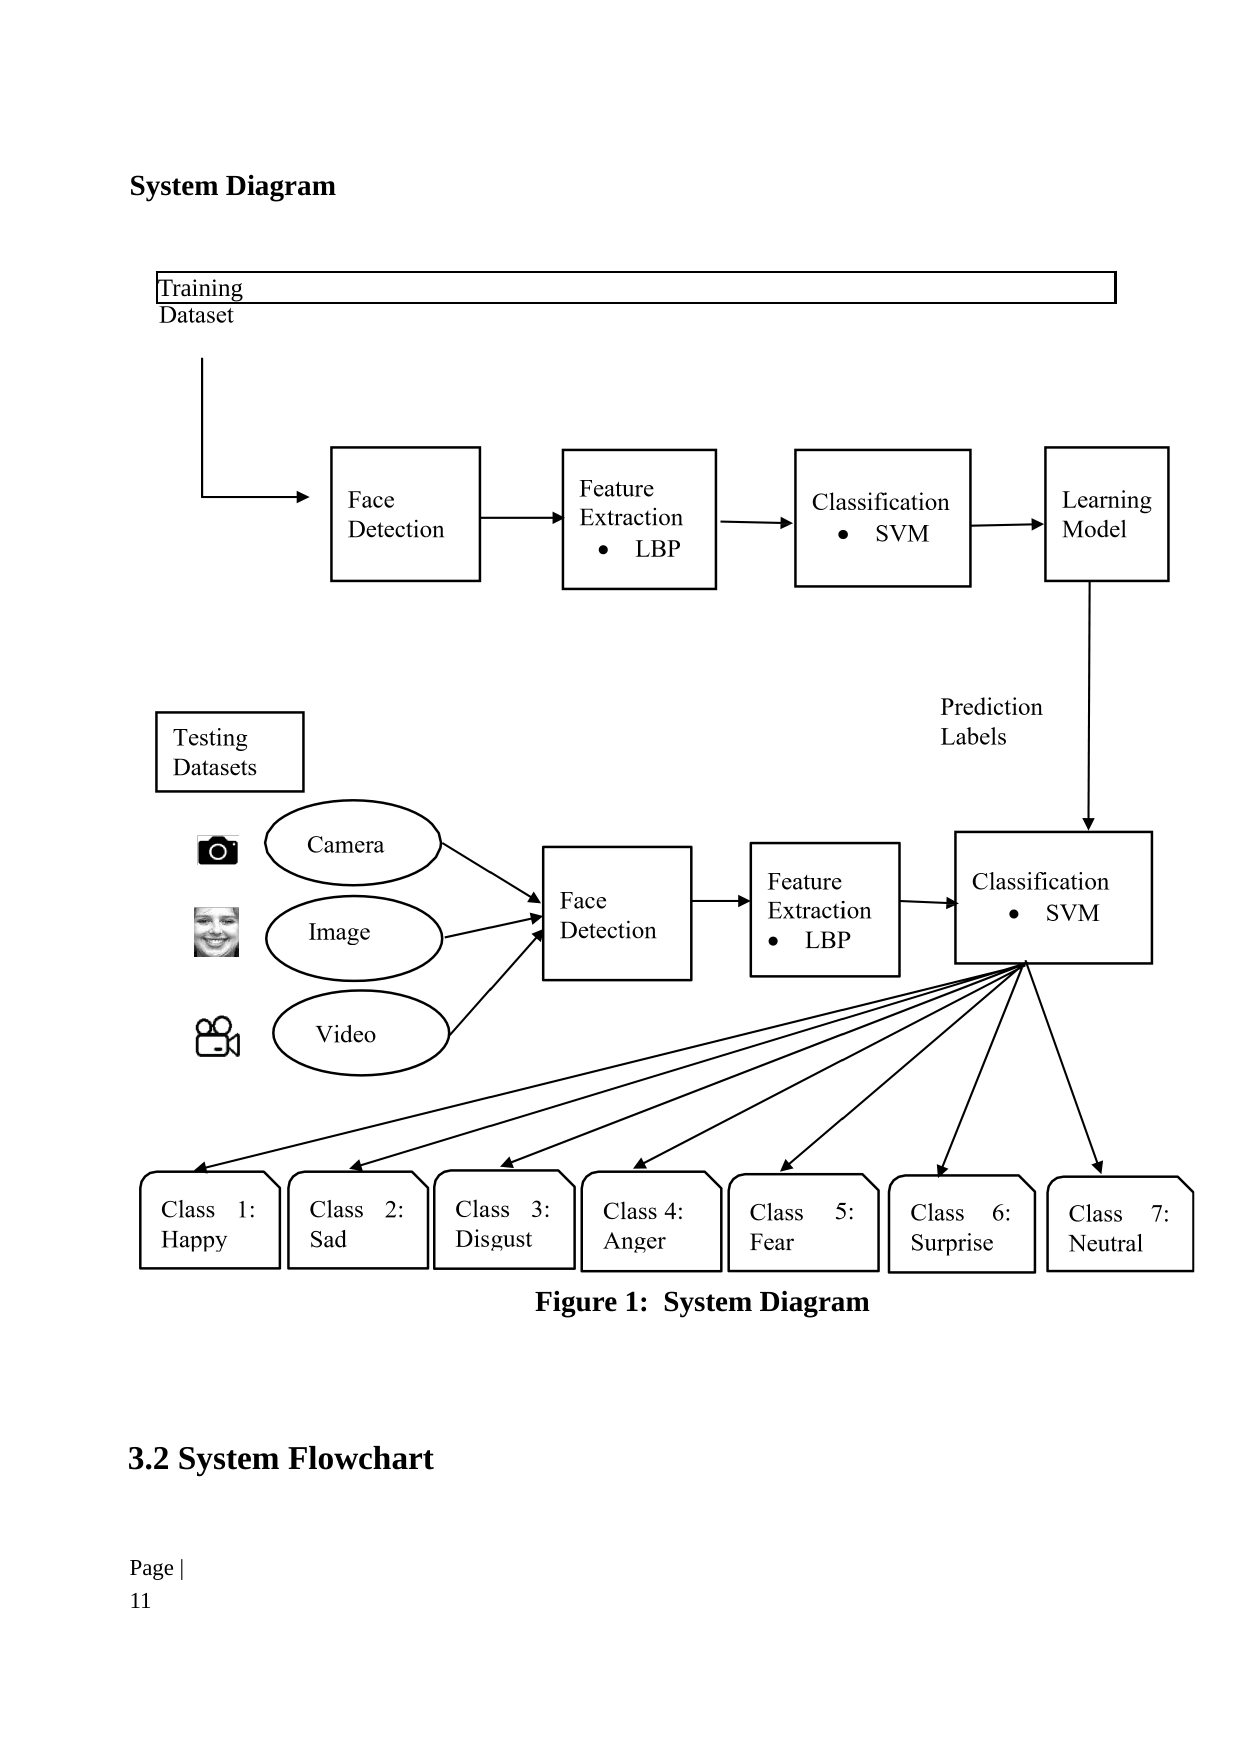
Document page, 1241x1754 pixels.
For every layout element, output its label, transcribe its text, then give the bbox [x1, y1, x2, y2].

picture [138, 306, 1195, 1274]
subtitle 3.2 System Flowchart [128, 1438, 1082, 1476]
subtitle System Diagram [129, 168, 1114, 201]
text Training [158, 273, 1114, 302]
text Figure 1: System Diagram [207, 1284, 1114, 1318]
